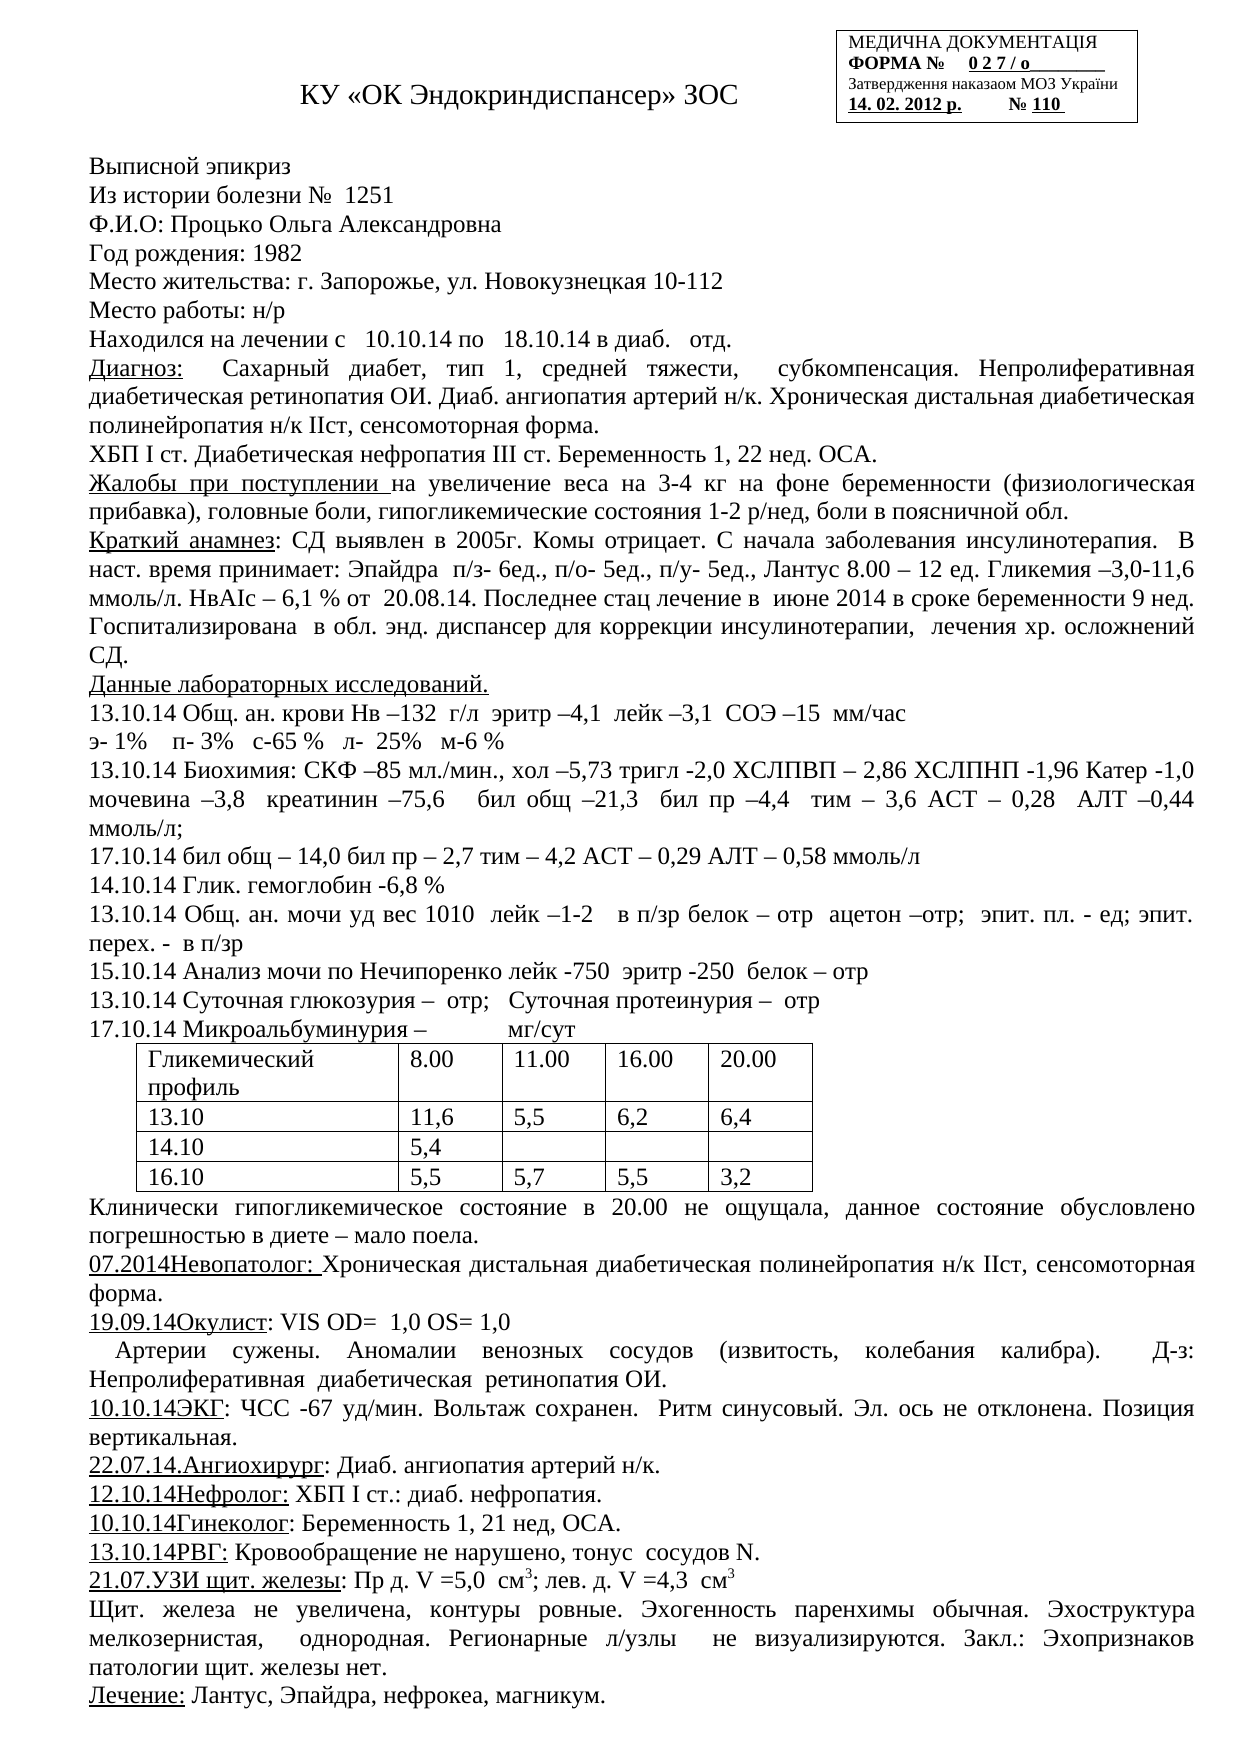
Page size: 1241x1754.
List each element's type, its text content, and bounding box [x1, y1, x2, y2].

text Лечение: Лантус, Эпайдра, нефрокеа, магникум. [89, 1680, 1196, 1709]
table_header 8.00 [399, 1044, 502, 1101]
subtitle Ф.И.О: Процько Ольга Александровна [89, 209, 1196, 238]
text 13.10.14 Суточная глюкозурия – отр; Суточная протеинурия – отр [89, 985, 1196, 1014]
table_cell 6,2 [606, 1102, 708, 1131]
table_cell 5,7 [503, 1162, 605, 1191]
table_cell 5,5 [503, 1102, 605, 1131]
table_cell 5,4 [399, 1132, 502, 1161]
text Данные лабораторных исследований. [89, 669, 1196, 698]
text 21.07.УЗИ щит. железы: Пр д. V =5,0 см3; лев. д. V =4,3 см3 [89, 1565, 1196, 1594]
text Щит. железа не увеличена, контуры ровные. Эхогенность паренхимы обычная. Эхоструктура мелкозернистая, однородная. Регионарные л/узлы не визуализируются. Закл.: Эхопризнаков патологии щит. железы нет. [89, 1594, 1196, 1680]
text 22.07.14.Ангиохирург: Диаб. ангиопатия артерий н/к. [89, 1450, 1196, 1479]
table_header 16.00 [606, 1044, 708, 1101]
text Диагноз: Сахарный диабет, тип 1, средней тяжести, субкомпенсация. Непролиферативная диабетическая ретинопатия ОИ. Диаб. ангиопатия артерий н/к. Хроническая дистальная диабетическая полинейропатия н/к IIст, сенсомоторная форма. [89, 353, 1196, 439]
table_header 20.00 [709, 1044, 812, 1101]
text 17.10.14 бил общ – 14,0 бил пр – 2,7 тим – 4,2 АСТ – 0,29 АЛТ – 0,58 ммоль/л [89, 841, 1196, 870]
text Место жительства: г. Запорожье, ул. Новокузнецкая 10-112 [89, 266, 1196, 295]
table_cell [709, 1132, 812, 1161]
text 10.10.14Гинеколог: Беременность 1, 21 нед, ОСА. [89, 1508, 1196, 1537]
text Краткий анамнез: СД выявлен в 2005г. Комы отрицает. С начала заболевания инсулинотерапия. В наст. время принимает: Эпайдра п/з- 6ед., п/о- 5ед., п/у- 5ед., Лантус 8.00 – 12 ед. Гликемия –3,0-11,6 ммоль/л. НвАIс – 6,1 % от 20.08.14. Последнее стац лечение в июне 2014 в сроке беременности 9 нед. Госпитализирована в обл. энд. диспансер для коррекции инсулинотерапии, лечения хр. осложнений СД. [89, 525, 1196, 669]
table_header Гликемический профиль [137, 1044, 398, 1101]
text 13.10.14 Общ. ан. крови Нв –132 г/л эритр –4,1 лейк –3,1 СОЭ –15 мм/час [89, 698, 1196, 726]
text 19.09.14Окулист: VIS OD= 1,0 OS= 1,0 [89, 1307, 1196, 1335]
table_cell 5,5 [606, 1162, 708, 1191]
table_cell [606, 1132, 708, 1161]
subtitle Из истории болезни № 1251 [89, 180, 1196, 209]
text Жалобы при поступлении на увеличение веса на 3-4 кг на фоне беременности (физиологическая прибавка), головные боли, гипогликемические состояния 1-2 р/нед, боли в поясничной обл. [89, 468, 1196, 525]
text 14.10.14 Глик. гемоглобин -6,8 % [89, 870, 1196, 899]
table_cell 5,5 [399, 1162, 502, 1191]
table_cell 16.10 [137, 1162, 398, 1191]
table_cell 13.10 [137, 1102, 398, 1131]
subtitle Выписной эпикриз [89, 151, 1202, 180]
table_cell [503, 1132, 605, 1161]
table_cell 6,4 [709, 1102, 812, 1131]
table_cell 14.10 [137, 1132, 398, 1161]
text 13.10.14 Биохимия: СКФ –85 мл./мин., хол –5,73 тригл -2,0 ХСЛПВП – 2,86 ХСЛПНП -1,96 Катер -1,0 мочевина –3,8 креатинин –75,6 бил общ –21,3 бил пр –4,4 тим – 3,6 АСТ – 0,28 АЛТ –0,44 ммоль/л; [89, 755, 1196, 841]
table_cell 3,2 [709, 1162, 812, 1191]
text Год рождения: 1982 [89, 238, 1196, 266]
text 13.10.14РВГ: Кровообращение не нарушено, тонус сосудов N. [89, 1537, 1196, 1565]
text 07.2014Невопатолог: Хроническая дистальная диабетическая полинейропатия н/к IIст, сенсомоторная форма. [89, 1249, 1196, 1307]
text 10.10.14ЭКГ: ЧСС -67 уд/мин. Вольтаж сохранен. Ритм синусовый. Эл. ось не отклонена. Позиция вертикальная. [89, 1393, 1196, 1450]
subtitle 13.10.14 Общ. ан. мочи уд вес 1010 лейк –1-2 в п/зр белок – отр ацетон –отр; эпит. пл. - ед; эпит. перех. - в п/зр [89, 899, 1196, 956]
table_cell 11,6 [399, 1102, 502, 1131]
subtitle 17.10.14 Микроальбуминурия – мг/сут [89, 1014, 1196, 1043]
text Находился на лечении с 10.10.14 по 18.10.14 в диаб. отд. [89, 324, 1196, 353]
text Место работы: н/р [89, 295, 1196, 324]
text ХБП I ст. Диабетическая нефропатия III ст. Беременность 1, 22 нед. ОСА. [89, 439, 1196, 468]
text Клинически гипогликемическое состояние в 20.00 не ощущала, данное состояние обусловлено погрешностью в диете – мало поела. [89, 1192, 1196, 1249]
text 12.10.14Нефролог: ХБП I ст.: диаб. нефропатия. [89, 1479, 1196, 1508]
table_header 11.00 [503, 1044, 605, 1101]
text 15.10.14 Анализ мочи по Нечипоренко лейк -750 эритр -250 белок – отр [89, 956, 1196, 985]
text Артерии сужены. Аномалии венозных сосудов (извитость, колебания калибра). Д-з: Непролиферативная диабетическая ретинопатия ОИ. [89, 1335, 1196, 1393]
text э- 1% п- 3% с-65 % л- 25% м-6 % [89, 726, 1196, 755]
